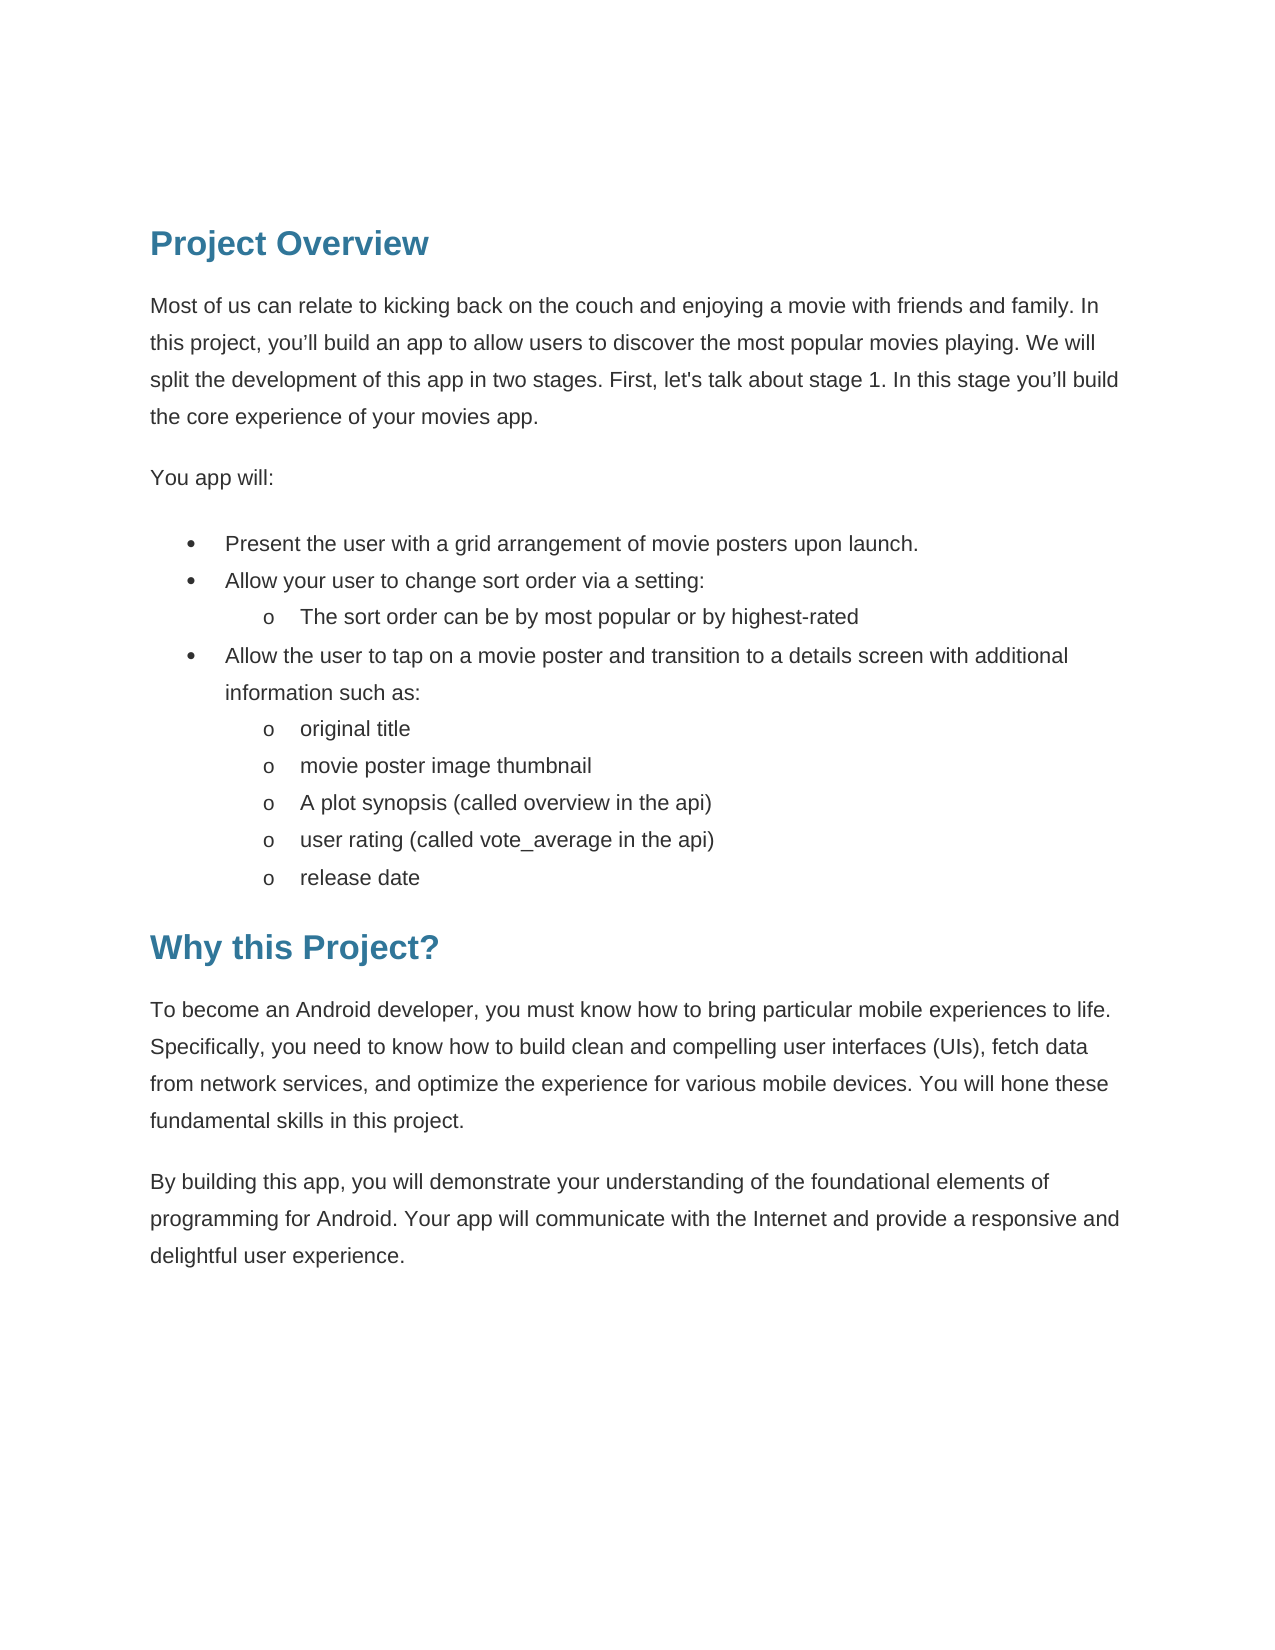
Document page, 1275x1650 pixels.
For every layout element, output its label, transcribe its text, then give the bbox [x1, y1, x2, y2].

list movie poster image thumbnail [262, 742, 1125, 779]
text By building this app, you will demonstrate your understanding of the foundational elements of programming for Android. Your app will communicate with the Internet and provide a responsive and delightful user experience. [150, 1157, 1125, 1268]
list Present the user with a grid arrangement of movie posters upon launch. [187, 519, 1125, 556]
list release date [262, 854, 1125, 891]
list A plot synopsis (called overview in the api) [262, 779, 1125, 817]
list original title [262, 705, 1125, 742]
list Allow your user to change sort order via a setting: [187, 556, 1125, 594]
list user rating (called vote_average in the api) [262, 817, 1125, 854]
text Most of us can relate to kicking back on the couch and enjoying a movie with friends and family. In this project, you’ll build an app to allow users to discover the most popular movies playing. We will split the development of this app in two stages. First, let's talk about stage 1. In this stage you’ll build the core experience of your movies app. [150, 281, 1125, 429]
text To become an Android developer, you must know how to bring particular mobile experiences to life. Specifically, you need to know how to build clean and compelling user interfaces (UIs), fetch data from network services, and optimize the experience for various mobile devices. You will hone these fundamental skills in this project. [150, 985, 1125, 1133]
text You app will: [150, 453, 1125, 490]
list The sort order can be by most popular or by highest-rated [262, 594, 1125, 631]
text Why this Project? [150, 927, 1125, 967]
text Project Overview [150, 223, 1125, 263]
list Allow the user to tap on a movie poster and transition to a details screen with additional information such as: [187, 631, 1125, 705]
